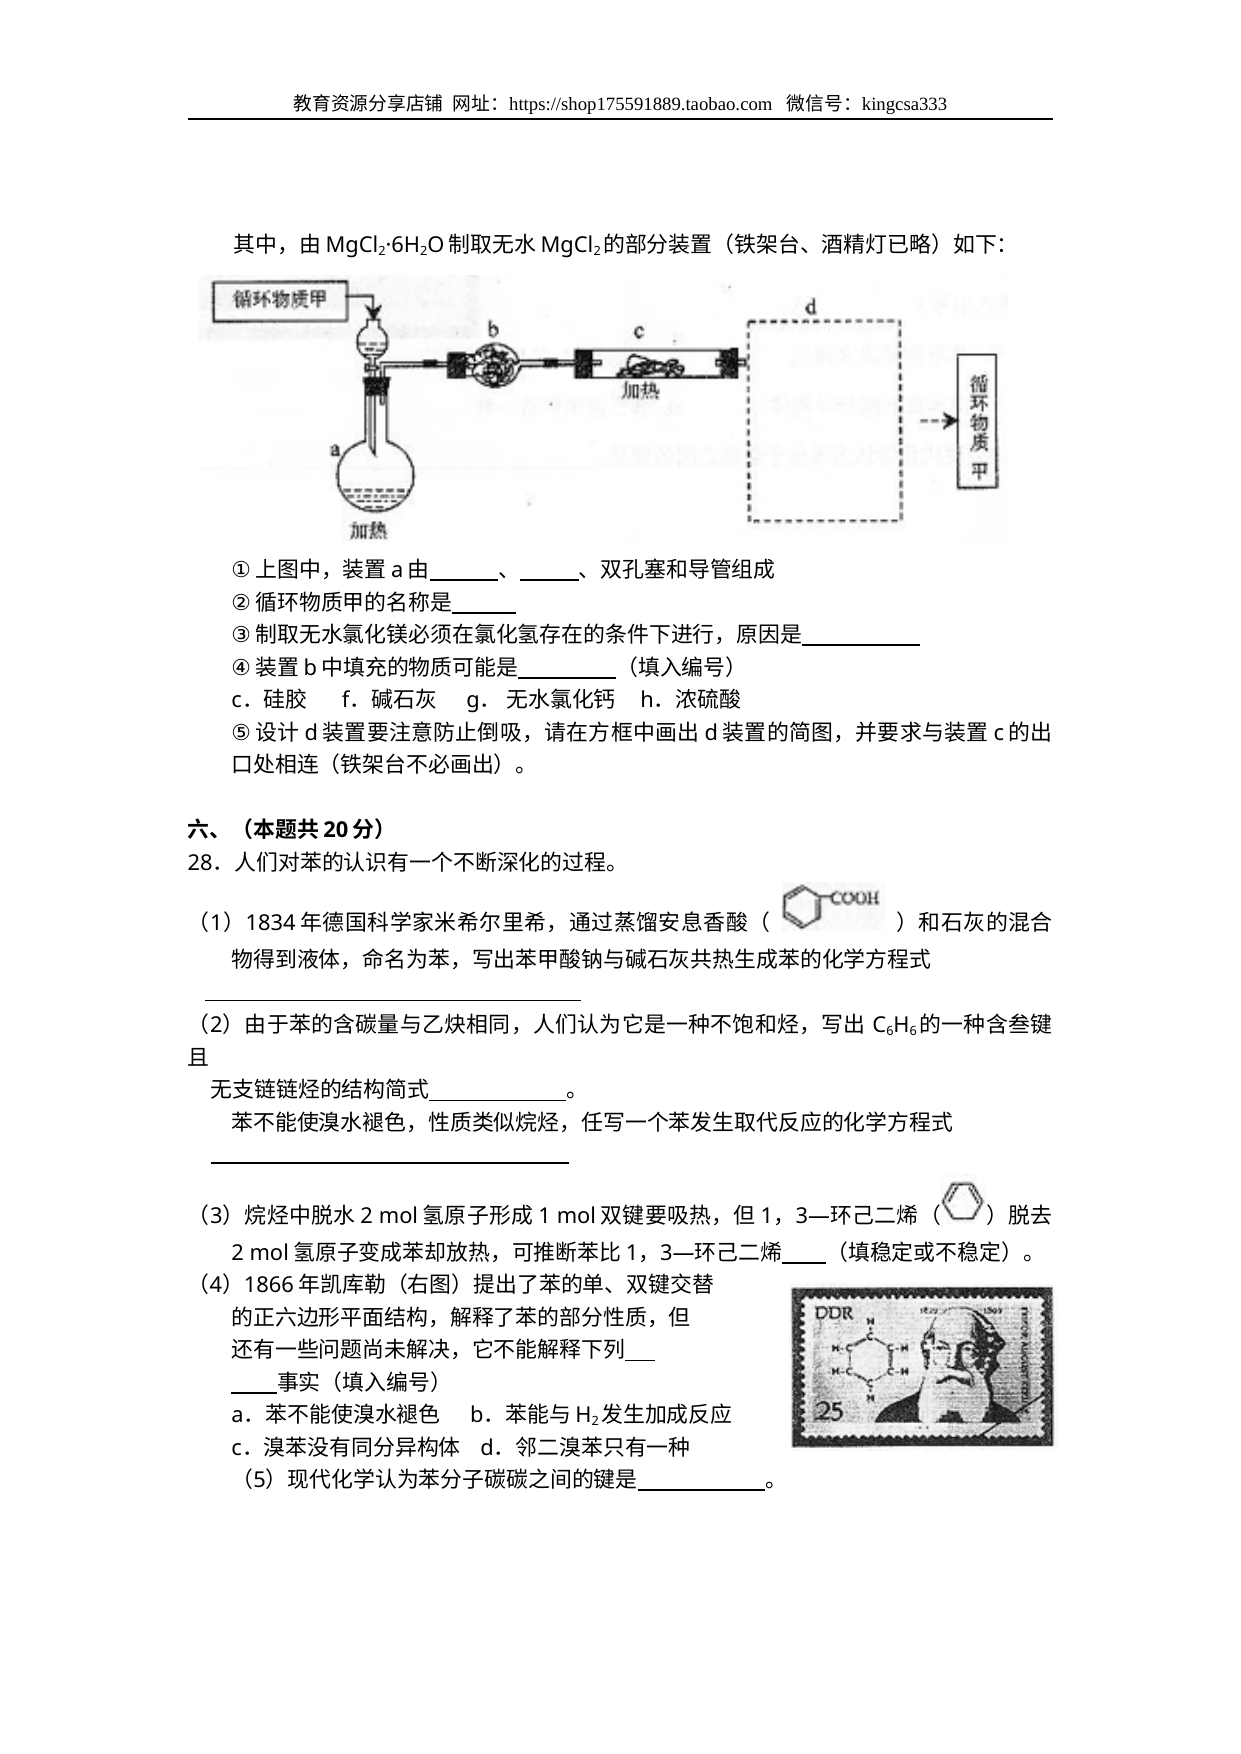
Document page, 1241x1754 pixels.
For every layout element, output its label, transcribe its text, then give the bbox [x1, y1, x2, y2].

text ③制取无水氯化镁必须在氯化氢存在的条件下进行，原因是 [187, 617, 1053, 649]
text 无支链链烃的结构简式 。 [187, 1072, 1053, 1104]
text （2）由于苯的含碳量与乙炔相同，人们认为它是一种不饱和烃，写出C6H6的一种含叁键且 [187, 1007, 1053, 1072]
text 事实（填入编号） [187, 1364, 789, 1397]
text 六、（本题共20分） [187, 812, 1053, 844]
text c．硅胶 f．碱石灰 g． 无水氯化钙 h．浓硫酸 [187, 682, 1053, 714]
text （3）烷烃中脱水2 mol氢原子形成1 mol双键要吸热，但1，3—环己二烯（）脱去2 mol氢原子变成苯却放热，可推断苯比1，3—环己二烯 （填稳定或不稳定）。 [187, 1169, 1053, 1267]
picture [198, 275, 1009, 547]
picture [789, 1283, 1059, 1451]
text 还有一些问题尚未解决，它不能解释下列 [187, 1332, 789, 1364]
text ①上图中，装置a由 、 、双孔塞和导管组成 [187, 552, 1053, 584]
text 苯不能使溴水褪色，性质类似烷烃，任写一个苯发生取代反应的化学方程式 [187, 1104, 1053, 1137]
text c．溴苯没有同分异构体 d．邻二溴苯只有一种 [187, 1429, 1053, 1462]
text 其中，由MgCl2·6H2O制取无水MgCl2的部分装置（铁架台、酒精灯已略）如下： [187, 227, 1053, 259]
text （1）1834年德国科学家米希尔里希，通过蒸馏安息香酸（ ）和石灰的混合物得到液体，命名为苯，写出苯甲酸钠与碱石灰共热生成苯的化学方程式 [187, 877, 1053, 974]
text ④装置b中填充的物质可能是 （填入编号） [187, 649, 1053, 682]
text （5）现代化学认为苯分子碳碳之间的键是 。 [187, 1462, 1053, 1494]
picture [941, 1174, 986, 1224]
text ⑤设计d装置要注意防止倒吸，请在方框中画出d装置的简图，并要求与装置c的出口处相连（铁架台不必画出）。 [231, 714, 1053, 779]
text 28．人们对苯的认识有一个不断深化的过程。 [187, 844, 1053, 877]
picture [782, 882, 886, 931]
text a．苯不能使溴水褪色 b．苯能与H2发生加成反应 [187, 1397, 789, 1429]
text 的正六边形平面结构，解释了苯的部分性质，但 [187, 1299, 789, 1332]
text ②循环物质甲的名称是 [187, 584, 1053, 617]
text （4）1866年凯库勒（右图）提出了苯的单、双键交替 [187, 1267, 1053, 1299]
